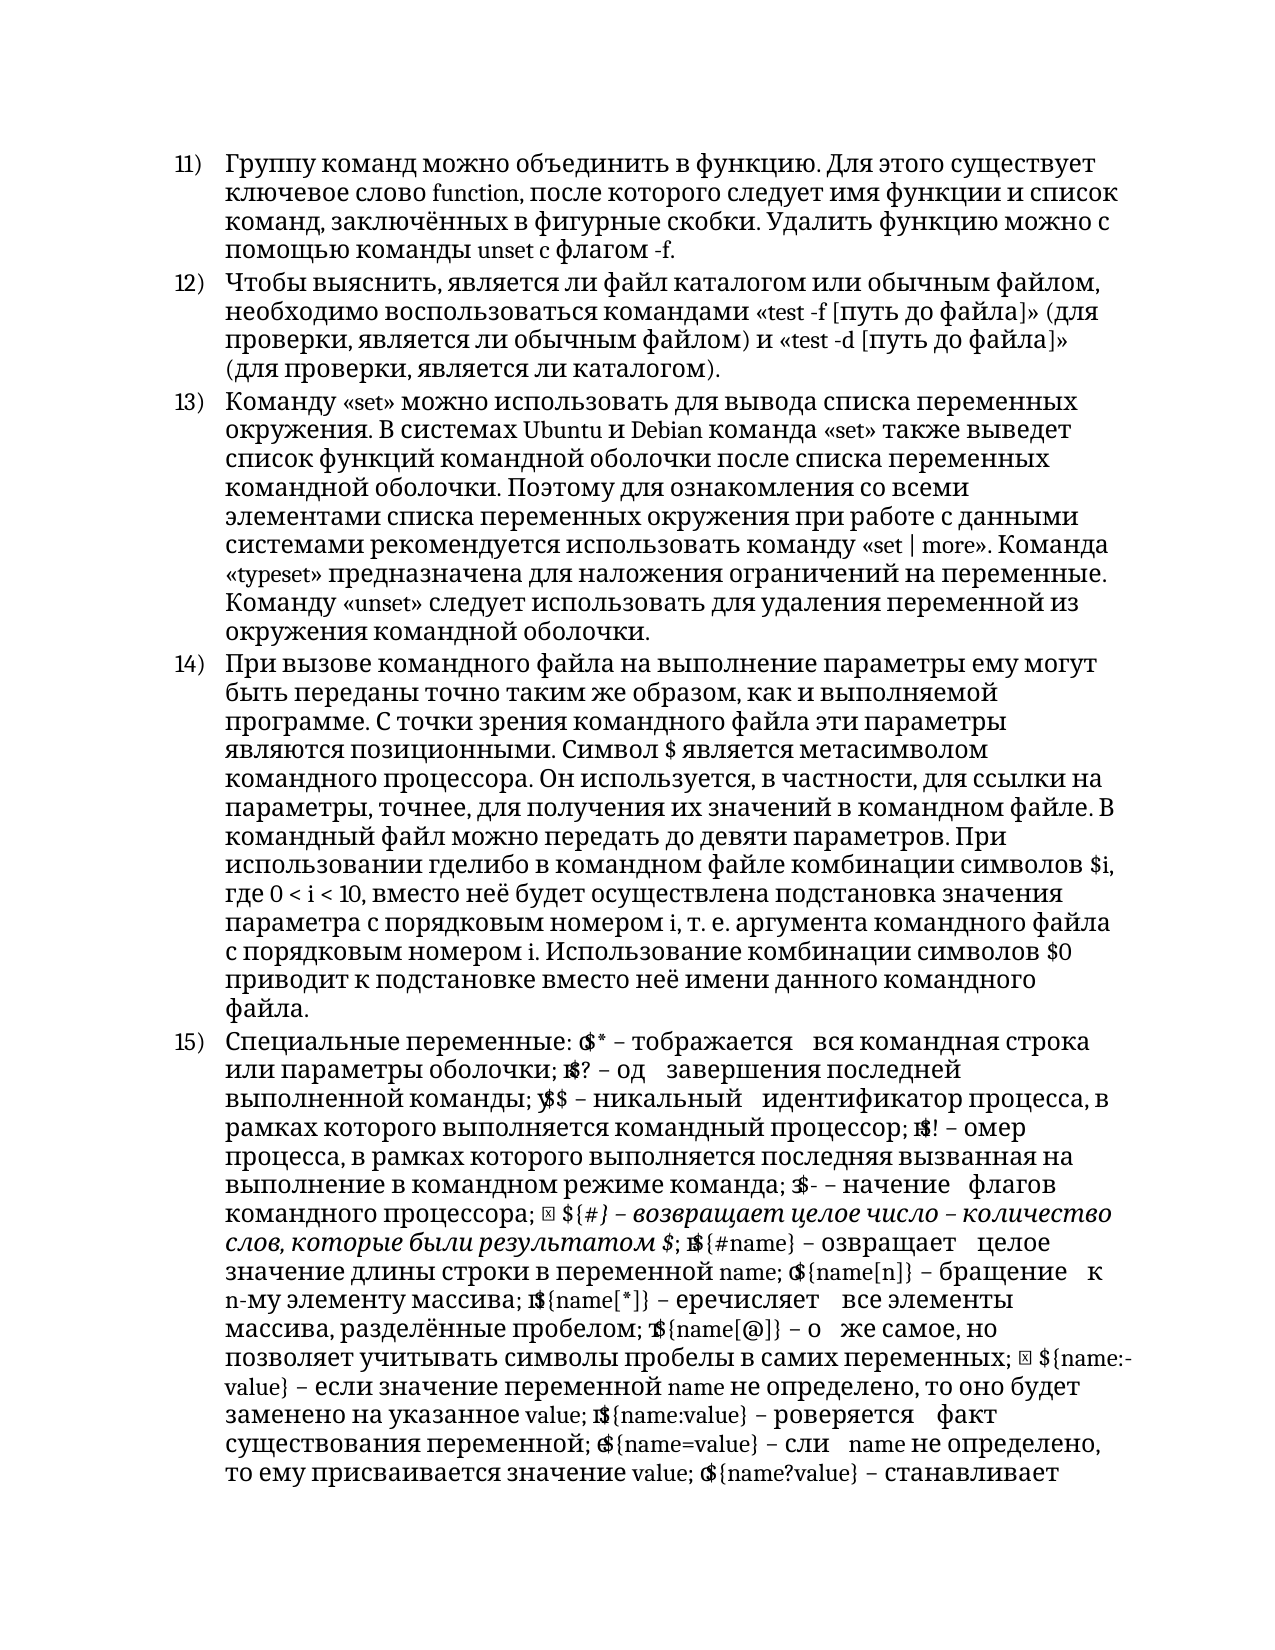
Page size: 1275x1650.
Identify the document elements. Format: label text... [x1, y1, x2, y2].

list Чтобы выяснить, является ли файл каталогом или обычным файлом, необходимо воспользоваться командами «test -f [путь до файла]» (для проверки, является ли обычным файлом) и «test -d [путь до файла]» (для проверки, является ли каталогом). [175, 269, 1125, 384]
list Группу команд можно объединить в функцию. Для этого существует ключевое слово function, после которого следует имя функции и список команд, заключённых в фигурные скобки. Удалить функцию можно с помощью команды unset c флагом -f. [175, 150, 1125, 265]
list Команду «set» можно использовать для вывода списка переменных окружения. В системах Ubuntu и Debian команда «set» также выведет список функций командной оболочки после списка переменных командной оболочки. Поэтому для ознакомления со всеми элементами списка переменных окружения при работе с данными системами рекомендуется использовать команду «set | more». Команда «typeset» предназначена для наложения ограничений на переменные. Команду «unset» следует использовать для удаления переменной из окружения командной оболочки. [175, 387, 1125, 646]
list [175, 1027, 1125, 1487]
list При вызове командного файла на выполнение параметры ему могут быть переданы точно таким же образом, как и выполняемой программе. С точки зрения командного файла эти параметры являются позиционными. Символ $ является метасимволом командного процессора. Он используется, в частности, для ссылки на параметры, точнее, для получения их значений в командном файле. В командный файл можно передать до девяти параметров. При использовании гделибо в командном файле комбинации символов $i, где 0 < i < 10, вместо неё будет осуществлена подстановка значения параметра с порядковым номером i, т. е. аргумента командного файла с порядковым номером i. Использование комбинации символов $0 приводит к подстановке вместо неё имени данного командного файла. [175, 650, 1125, 1024]
